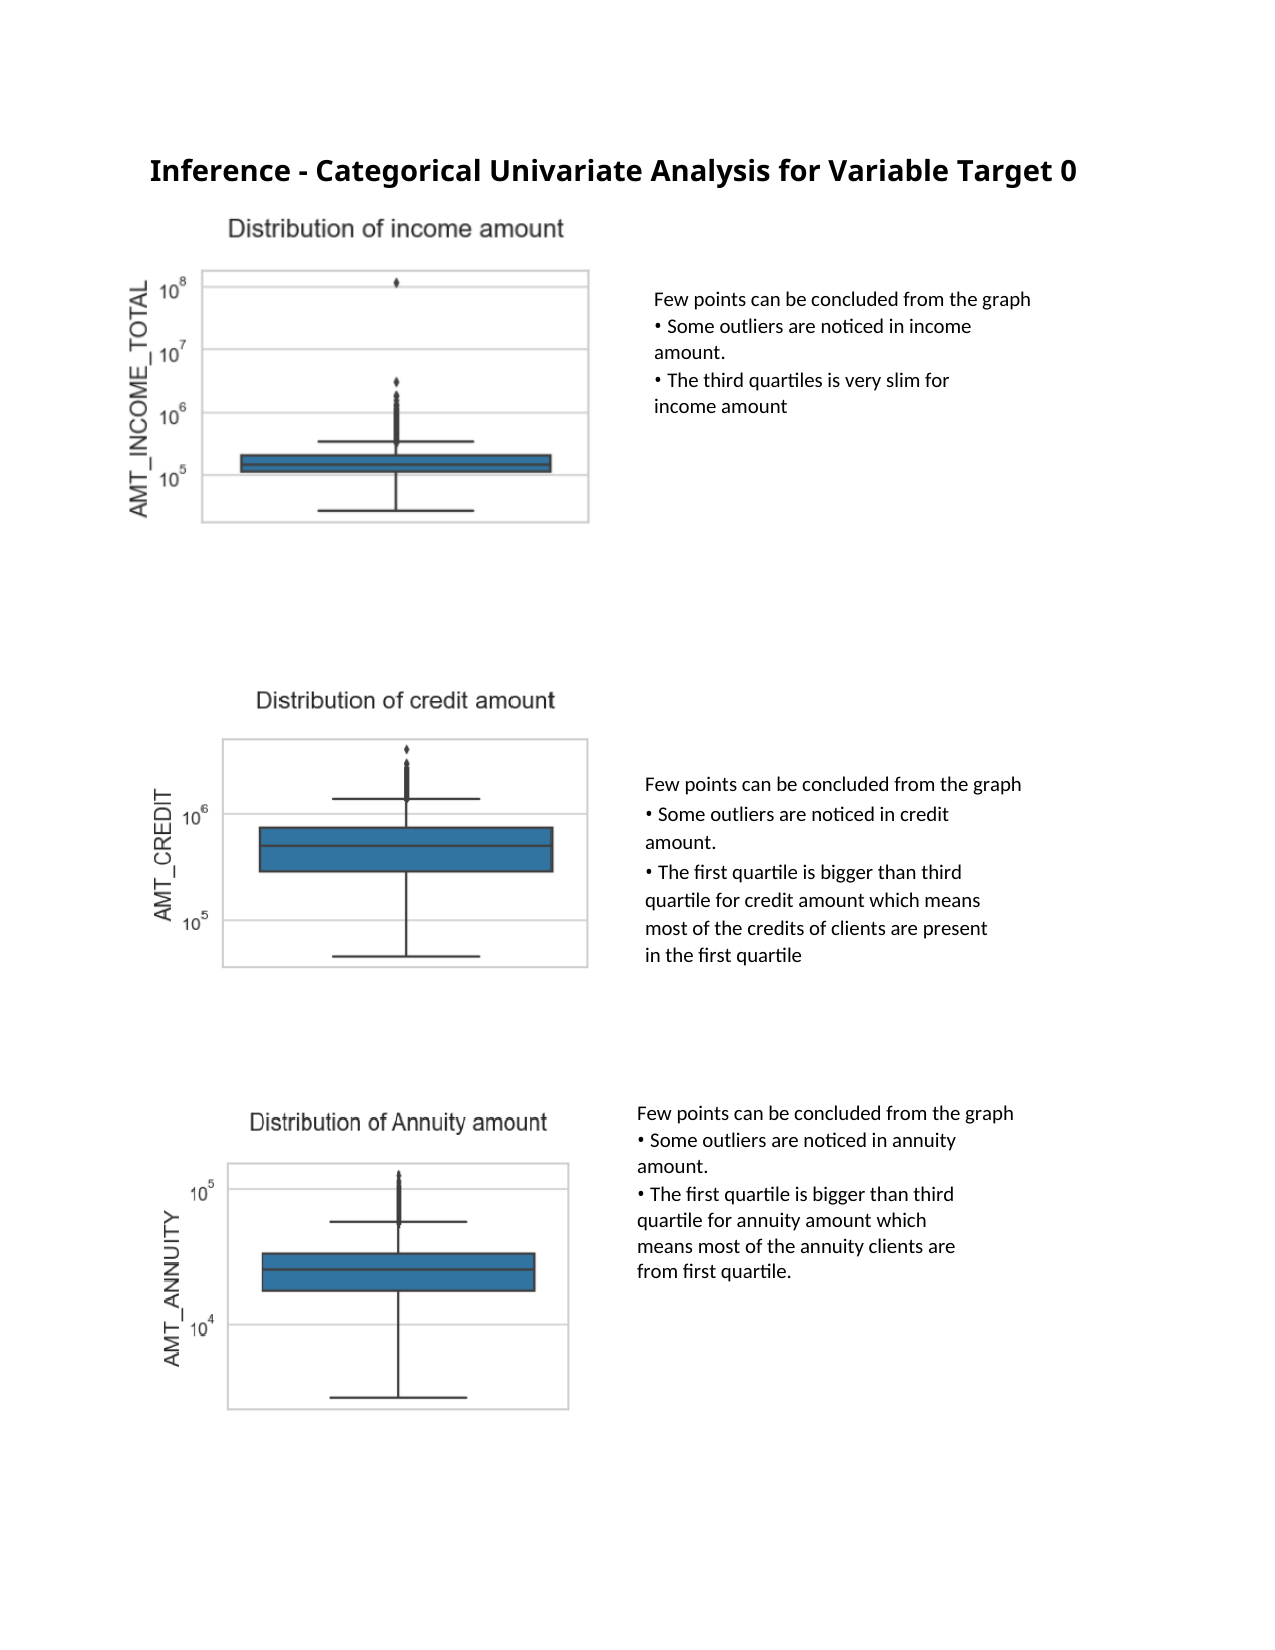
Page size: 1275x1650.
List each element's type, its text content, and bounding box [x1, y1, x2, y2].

text Few points can be concluded from the graph • Some outliers are noticed in annuity amount. • The first quartile is bigger than third quartile for annuity amount which means most of the annuity clients are from first quartile. [150, 1100, 1125, 1284]
picture [150, 1101, 618, 1424]
text Few points can be concluded from the graph • Some outliers are noticed in credit amount. • The first quartile is bigger than third quartile for credit amount which means most of the credits of clients are present in the first quartile [626, 771, 1125, 968]
text Few points can be concluded from the graph • Some outliers are noticed in income amount. • The third quartiles is very slim for income amount [636, 286, 1125, 419]
picture [126, 683, 626, 978]
text Inference - Categorical Univariate Analysis for Variable Target 0 [150, 150, 1125, 190]
picture [122, 206, 636, 535]
